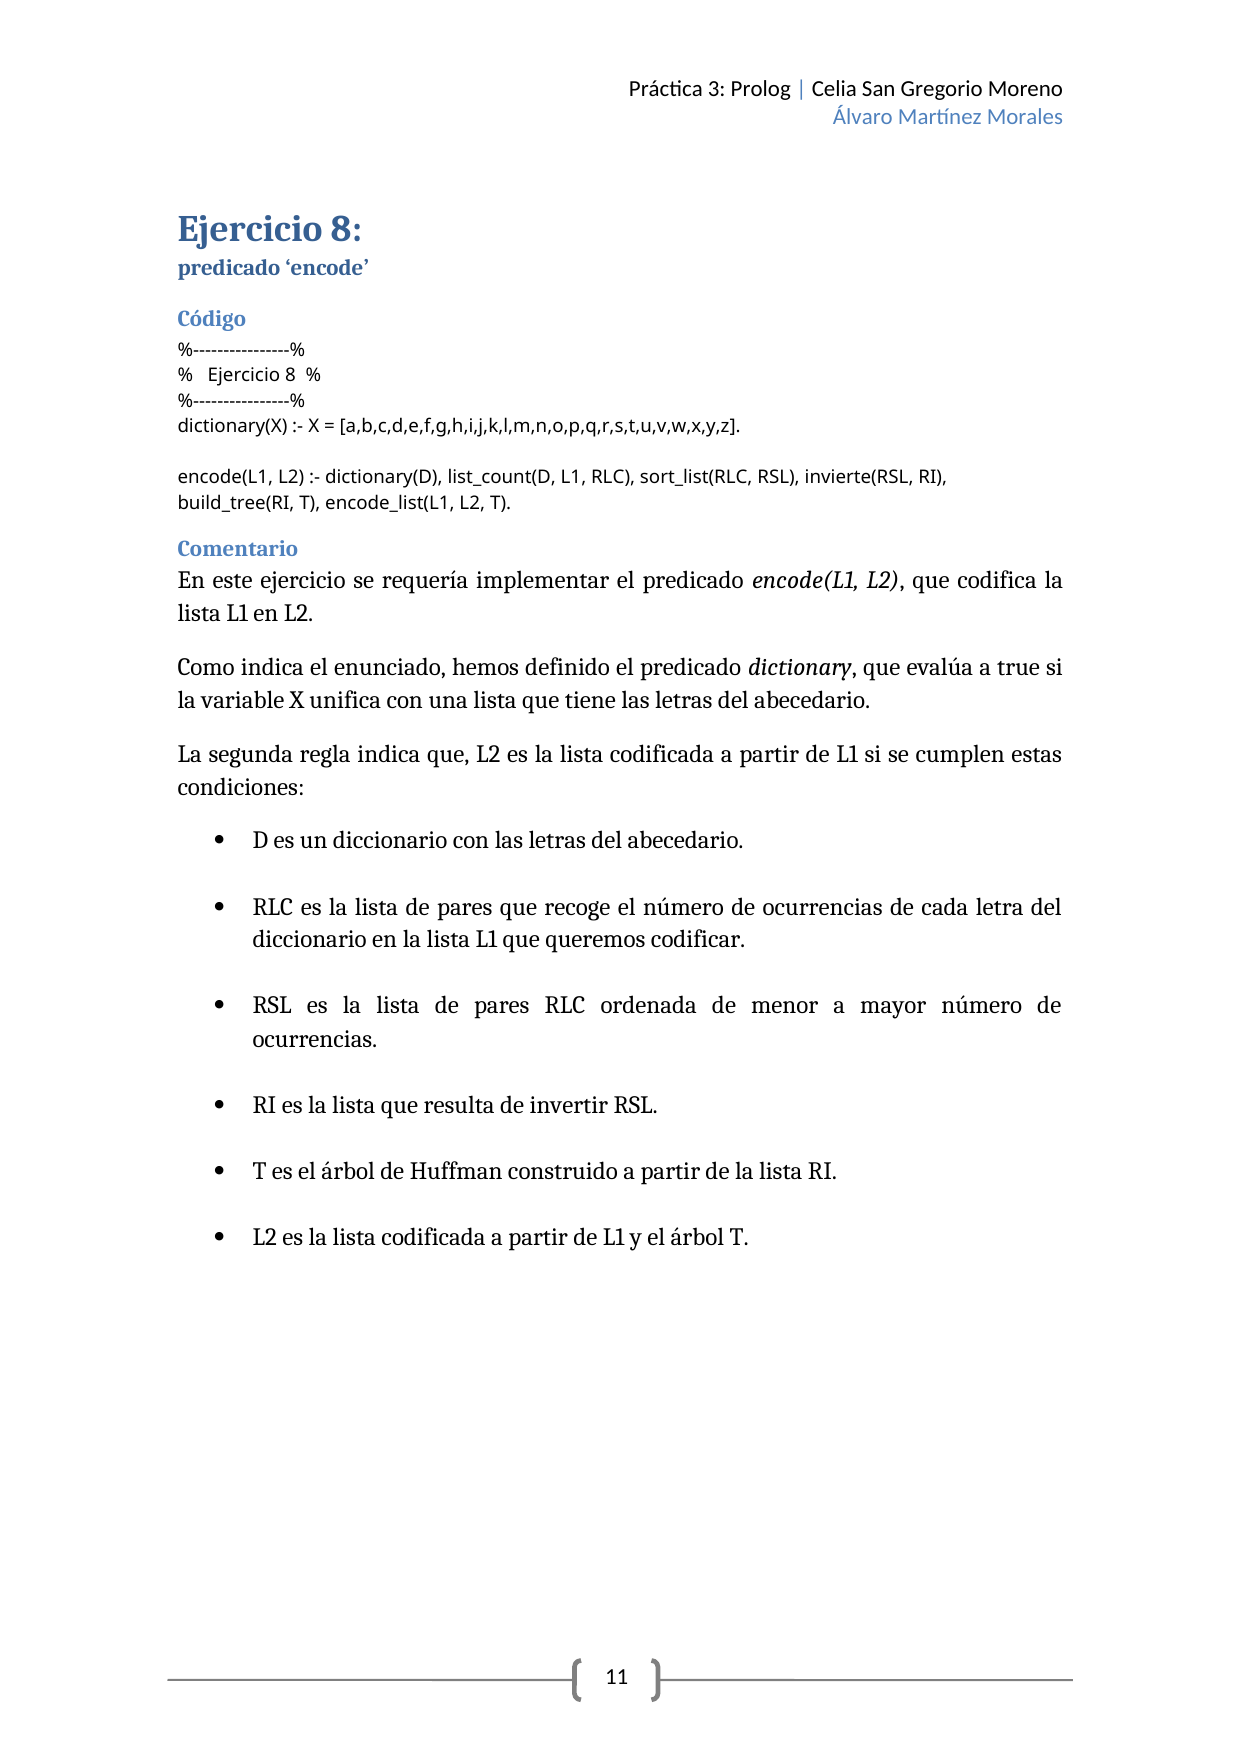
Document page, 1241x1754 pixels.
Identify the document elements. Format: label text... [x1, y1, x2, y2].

list T es el árbol de Huffman construido a partir de la lista RI. [215, 1157, 1063, 1185]
text %----------------% [177, 336, 1063, 362]
subtitle Ejercicio 8: predicado ‘encode’ [177, 208, 1063, 281]
text encode(L1, L2) :- dictionary(D), list_count(D, L1, RLC), sort_list(RLC, RSL), invierte(RSL, RI), build_tree(RI, T), encode_list(L1, L2, T). [177, 464, 1063, 515]
subtitle Código [177, 306, 1063, 332]
text La segunda regla indica que, L2 es la lista codificada a partir de L1 si se cumplen estas condiciones: [177, 739, 1063, 801]
subtitle Comentario [177, 536, 1063, 562]
list RI es la lista que resulta de invertir RSL. [215, 1091, 1063, 1119]
text %----------------% [177, 387, 1063, 413]
list RLC es la lista de pares que recoge el número de ocurrencias de cada letra del diccionario en la lista L1 que queremos codificar. [215, 892, 1063, 954]
list RSL es la lista de pares RLC ordenada de menor a mayor número de ocurrencias. [215, 991, 1063, 1053]
text % Ejercicio 8 % [177, 362, 1063, 387]
list L2 es la lista codificada a partir de L1 y el árbol T. [215, 1223, 1063, 1251]
list D es un diccionario con las letras del abecedario. [215, 826, 1063, 855]
text Como indica el enunciado, hemos definido el predicado dictionary, que evalúa a true si la variable X unifica con una lista que tiene las letras del abecedario. [177, 653, 1063, 714]
text dictionary(X) :- X = [a,b,c,d,e,f,g,h,i,j,k,l,m,n,o,p,q,r,s,t,u,v,w,x,y,z]. [177, 413, 1063, 438]
text En este ejercicio se requería implementar el predicado encode(L1, L2), que codifica la lista L1 en L2. [177, 566, 1063, 627]
